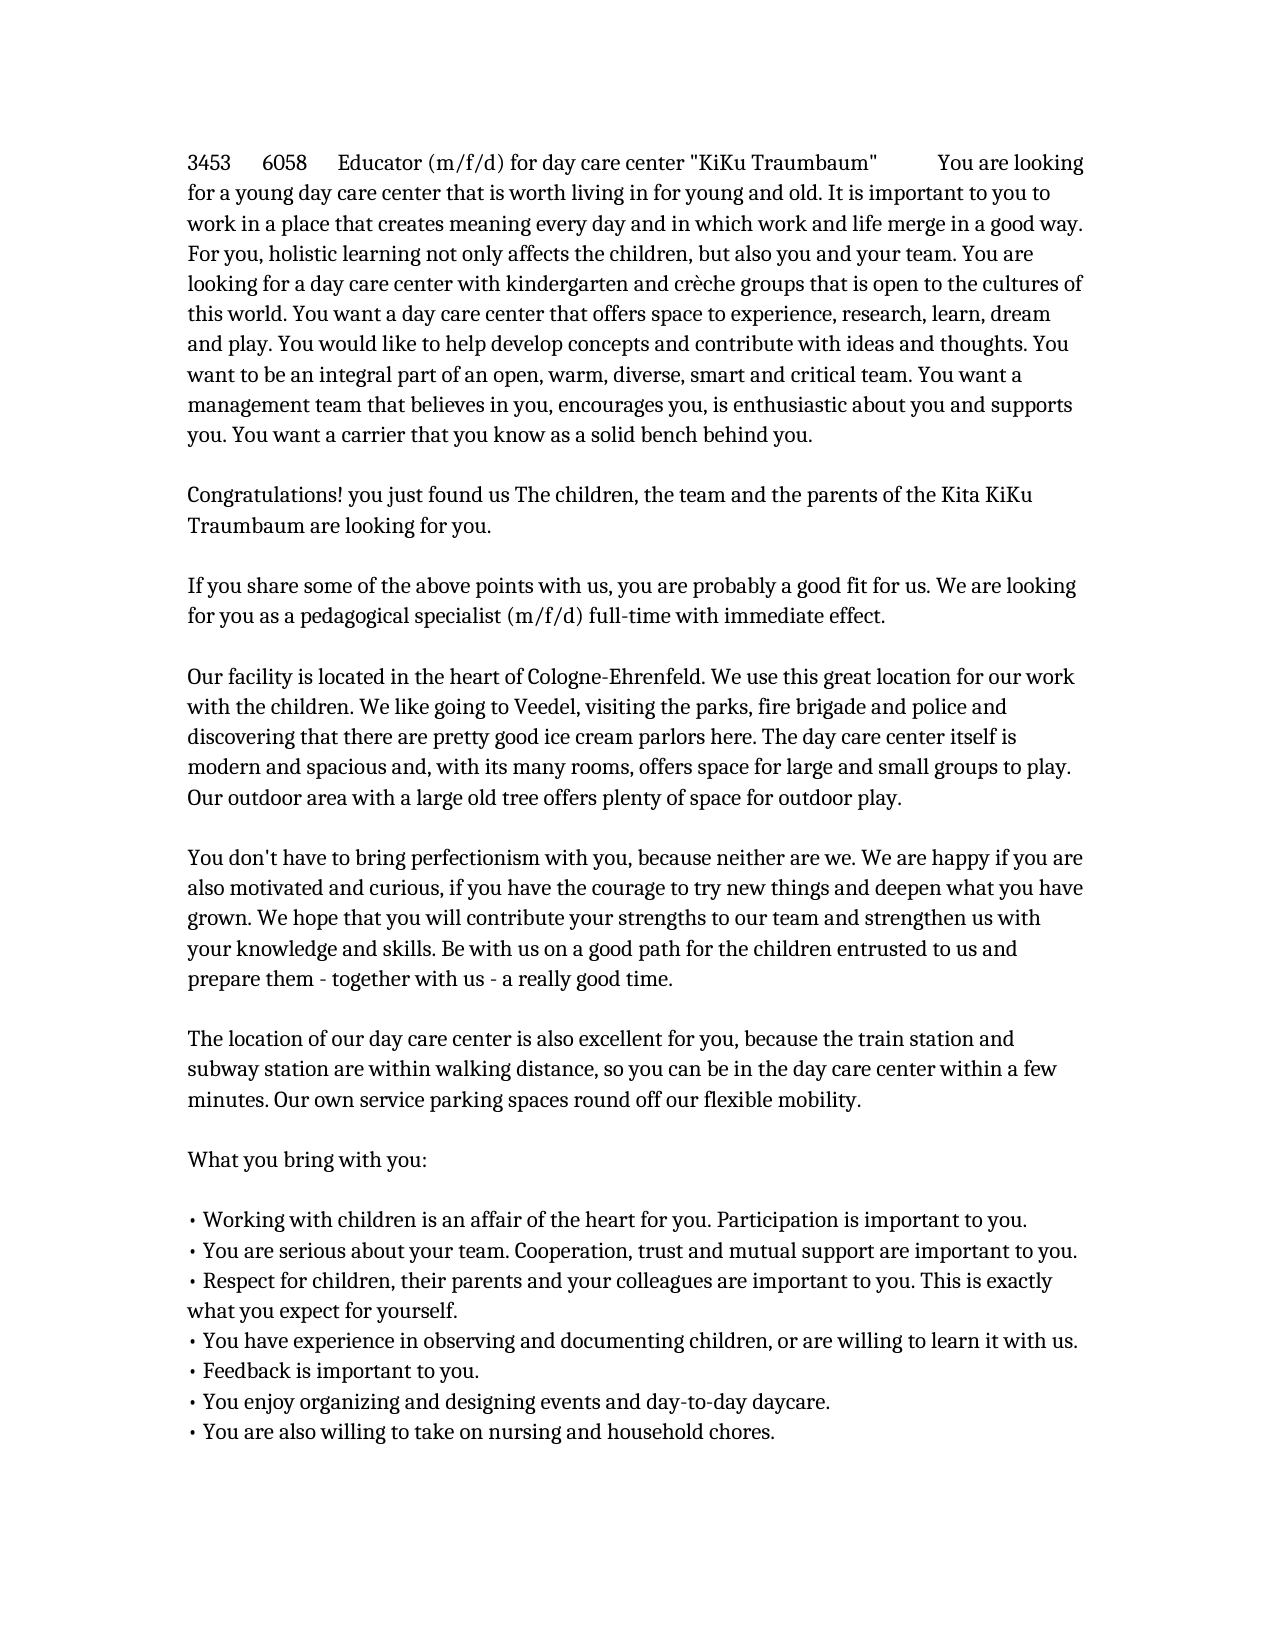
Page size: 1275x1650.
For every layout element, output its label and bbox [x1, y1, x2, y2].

text [187, 150, 1087, 1475]
